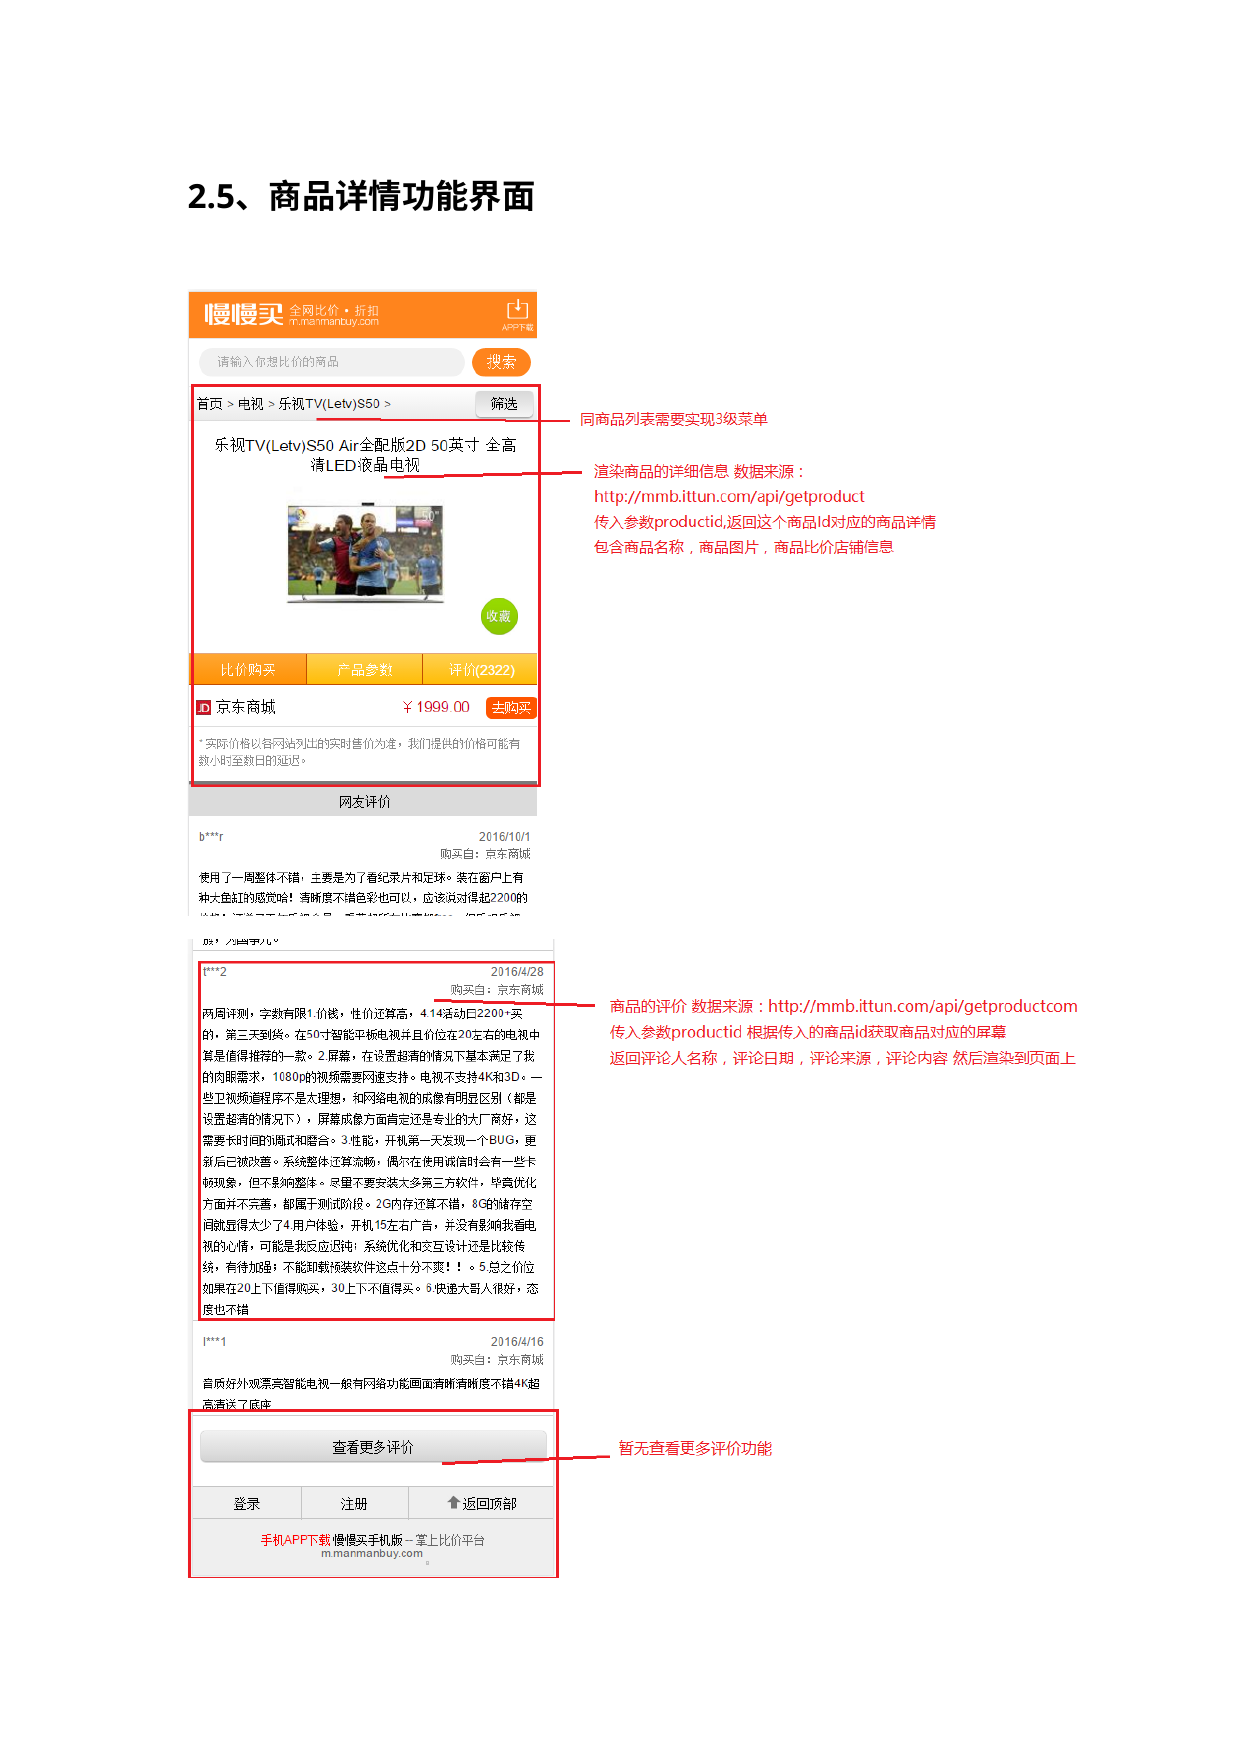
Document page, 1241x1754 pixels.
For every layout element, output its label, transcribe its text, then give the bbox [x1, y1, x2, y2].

picture [187, 289, 1097, 916]
picture [187, 939, 1174, 1578]
subtitle 2.5、商品详情功能界面 [187, 162, 1053, 227]
